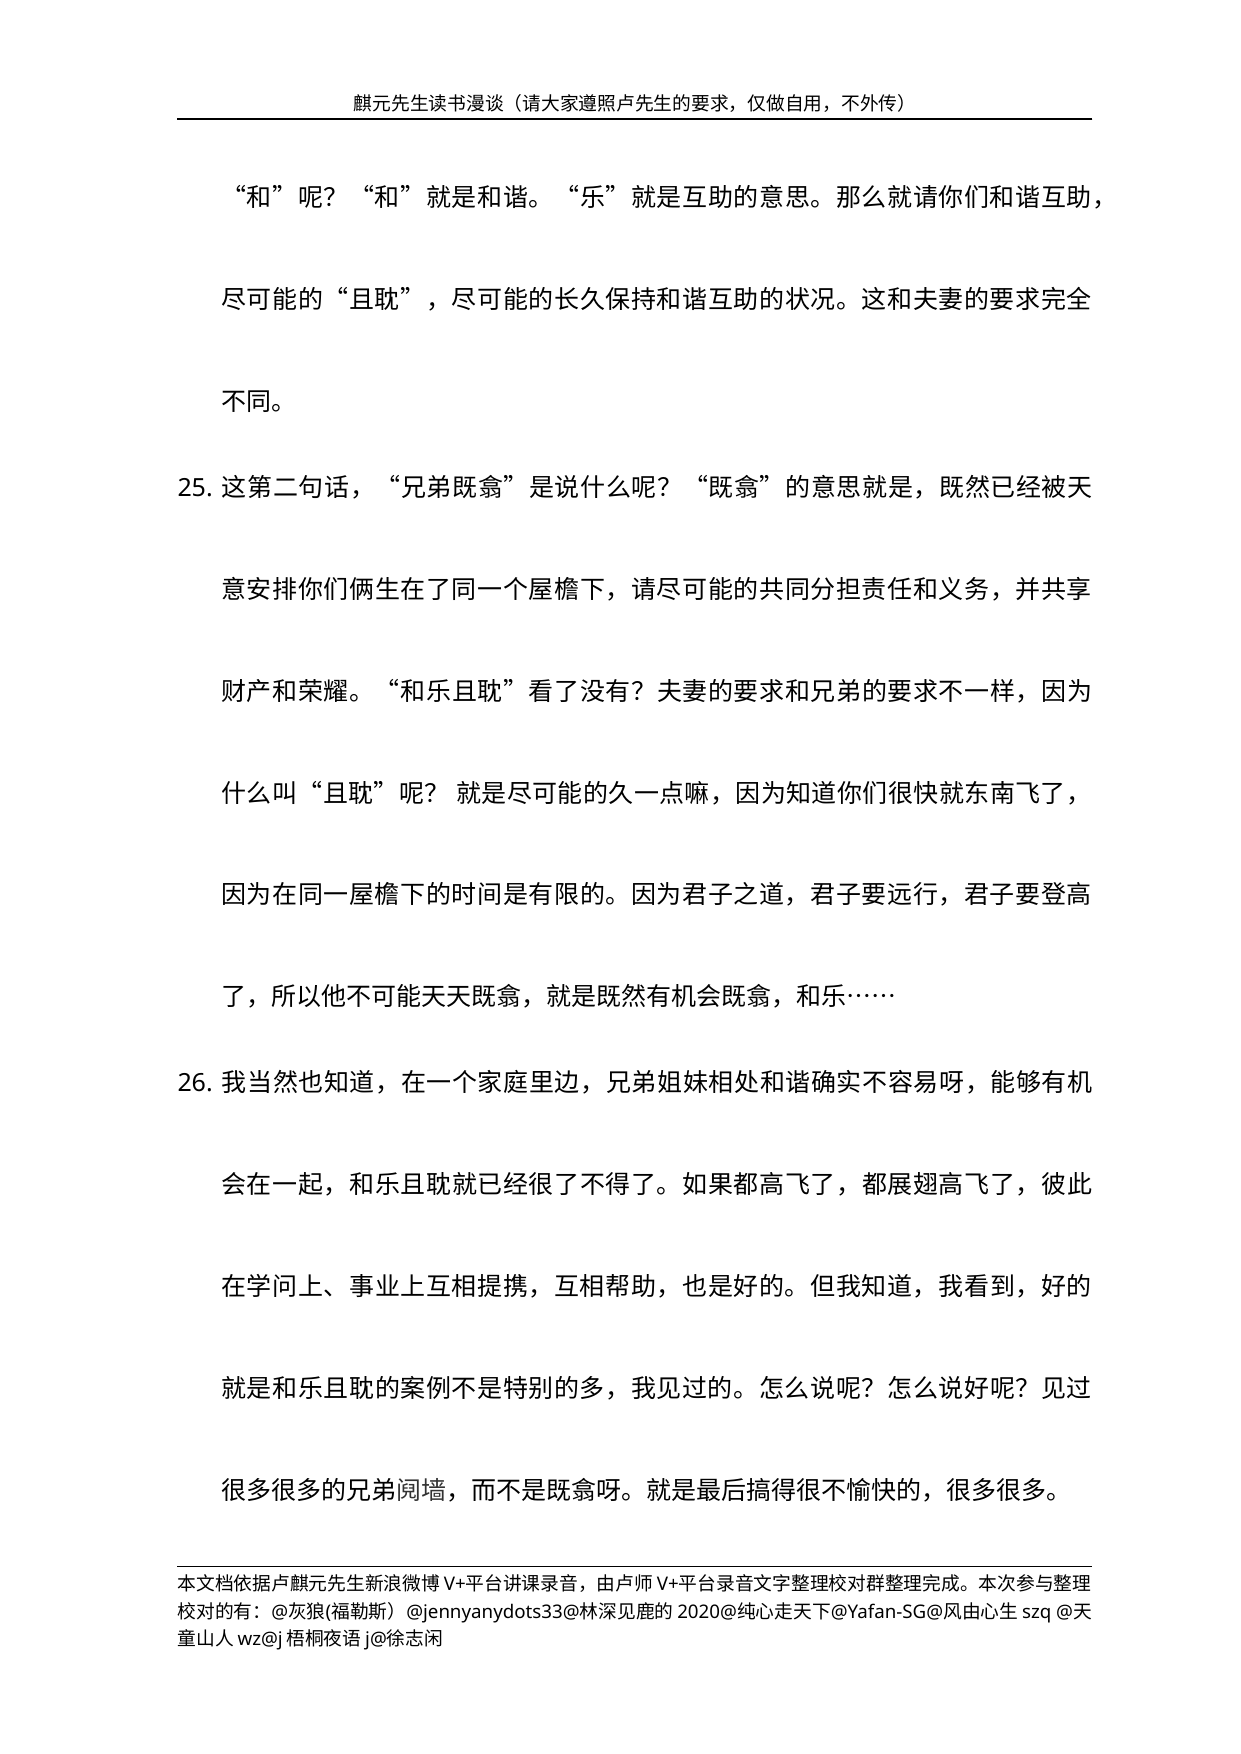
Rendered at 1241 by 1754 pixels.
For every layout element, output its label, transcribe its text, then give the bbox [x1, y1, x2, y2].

list ﻿这第二句话，“兄弟既翕”是说什么呢？“既翕”的意思就是，既然已经被天意安排你们俩生在了同一个屋檐下，请尽可能的共同分担责任和义务，并共享财产和荣耀。“和乐且耽”看了没有？夫妻的要求和兄弟的要求不一样，因为什么叫“且耽”呢？ 就是尽可能的久一点嘛，因为知道你们很快就东南飞了，因为在同一屋檐下的时间是有限的。因为君子之道，君子要远行，君子要登高了，所以他不可能天天既翕，就是既然有机会既翕，和乐…… [177, 452, 1092, 1029]
list ﻿我当然也知道，在一个家庭里边，兄弟姐妹相处和谐确实不容易呀，能够有机会在一起，和乐且耽就已经很了不得了。如果都高飞了，都展翅高飞了，彼此在学问上、事业上互相提携，互相帮助，也是好的。但我知道，我看到，好的就是和乐且耽的案例不是特别的多，我见过的。怎么说呢？怎么说好呢？见过很多很多的兄弟阋墙，而不是既翕呀。就是最后搞得很不愉快的，很多很多。 [177, 1047, 1092, 1522]
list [177, 162, 1092, 433]
